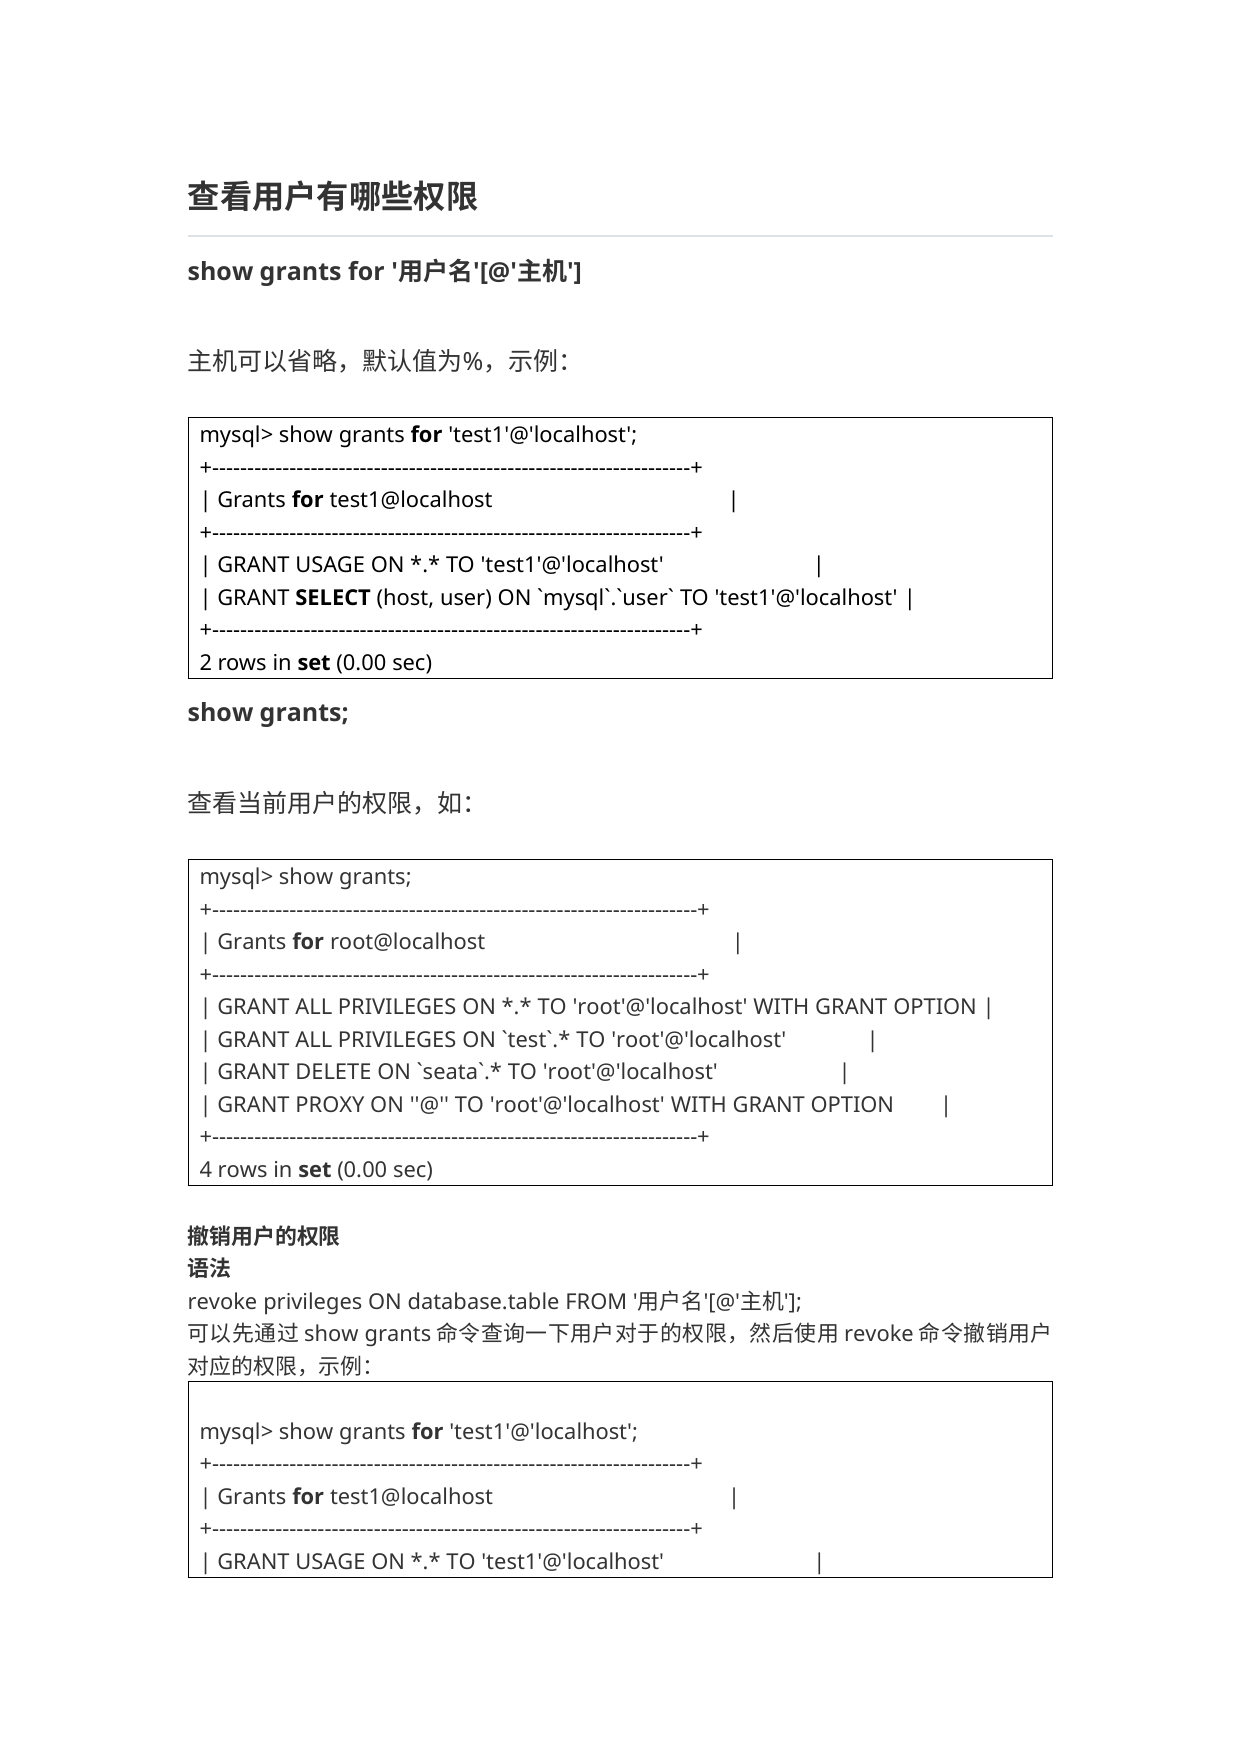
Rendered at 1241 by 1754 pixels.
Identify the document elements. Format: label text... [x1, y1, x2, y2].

text show grants; [187, 679, 1053, 744]
text 语法 [187, 1251, 1053, 1283]
table_header mysql> show grants for 'test1'@'localhost'; +--------------------------------------------------------------------+ | Grants for test1@localhost | +--------------------------------------------------------------------+ | GRANT USAGE ON *.* TO 'test1'@'localhost' | | GRANT SELECT (host, user) ON `mysql`.`user` TO 'test1'@'localhost' | +--------------------------------------------------------------------+ 2 rows in set (0.00 sec) [189, 418, 1052, 678]
text 查看当前用户的权限，如： [187, 769, 1053, 834]
text 查看用户有哪些权限 [187, 162, 1053, 237]
text 撤销用户的权限 [187, 1218, 1053, 1251]
table_header mysql> show grants; +---------------------------------------------------------------------+ | Grants for root@localhost | +---------------------------------------------------------------------+ | GRANT ALL PRIVILEGES ON *.* TO 'root'@'localhost' WITH GRANT OPTION | | GRANT ALL PRIVILEGES ON `test`.* TO 'root'@'localhost' | | GRANT DELETE ON `seata`.* TO 'root'@'localhost' | | GRANT PROXY ON ''@'' TO 'root'@'localhost' WITH GRANT OPTION | +---------------------------------------------------------------------+ 4 rows in set (0.00 sec) [189, 860, 1052, 1185]
text show grants for '用户名'[@'主机'] [187, 237, 1053, 302]
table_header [189, 1382, 1052, 1577]
text revoke privileges ON database.table FROM '用户名'[@'主机']; [187, 1283, 1053, 1316]
text 可以先通过show grants命令查询一下用户对于的权限，然后使用revoke命令撤销用户对应的权限，示例： [187, 1316, 1053, 1381]
text 主机可以省略，默认值为%，示例： [187, 327, 1053, 392]
